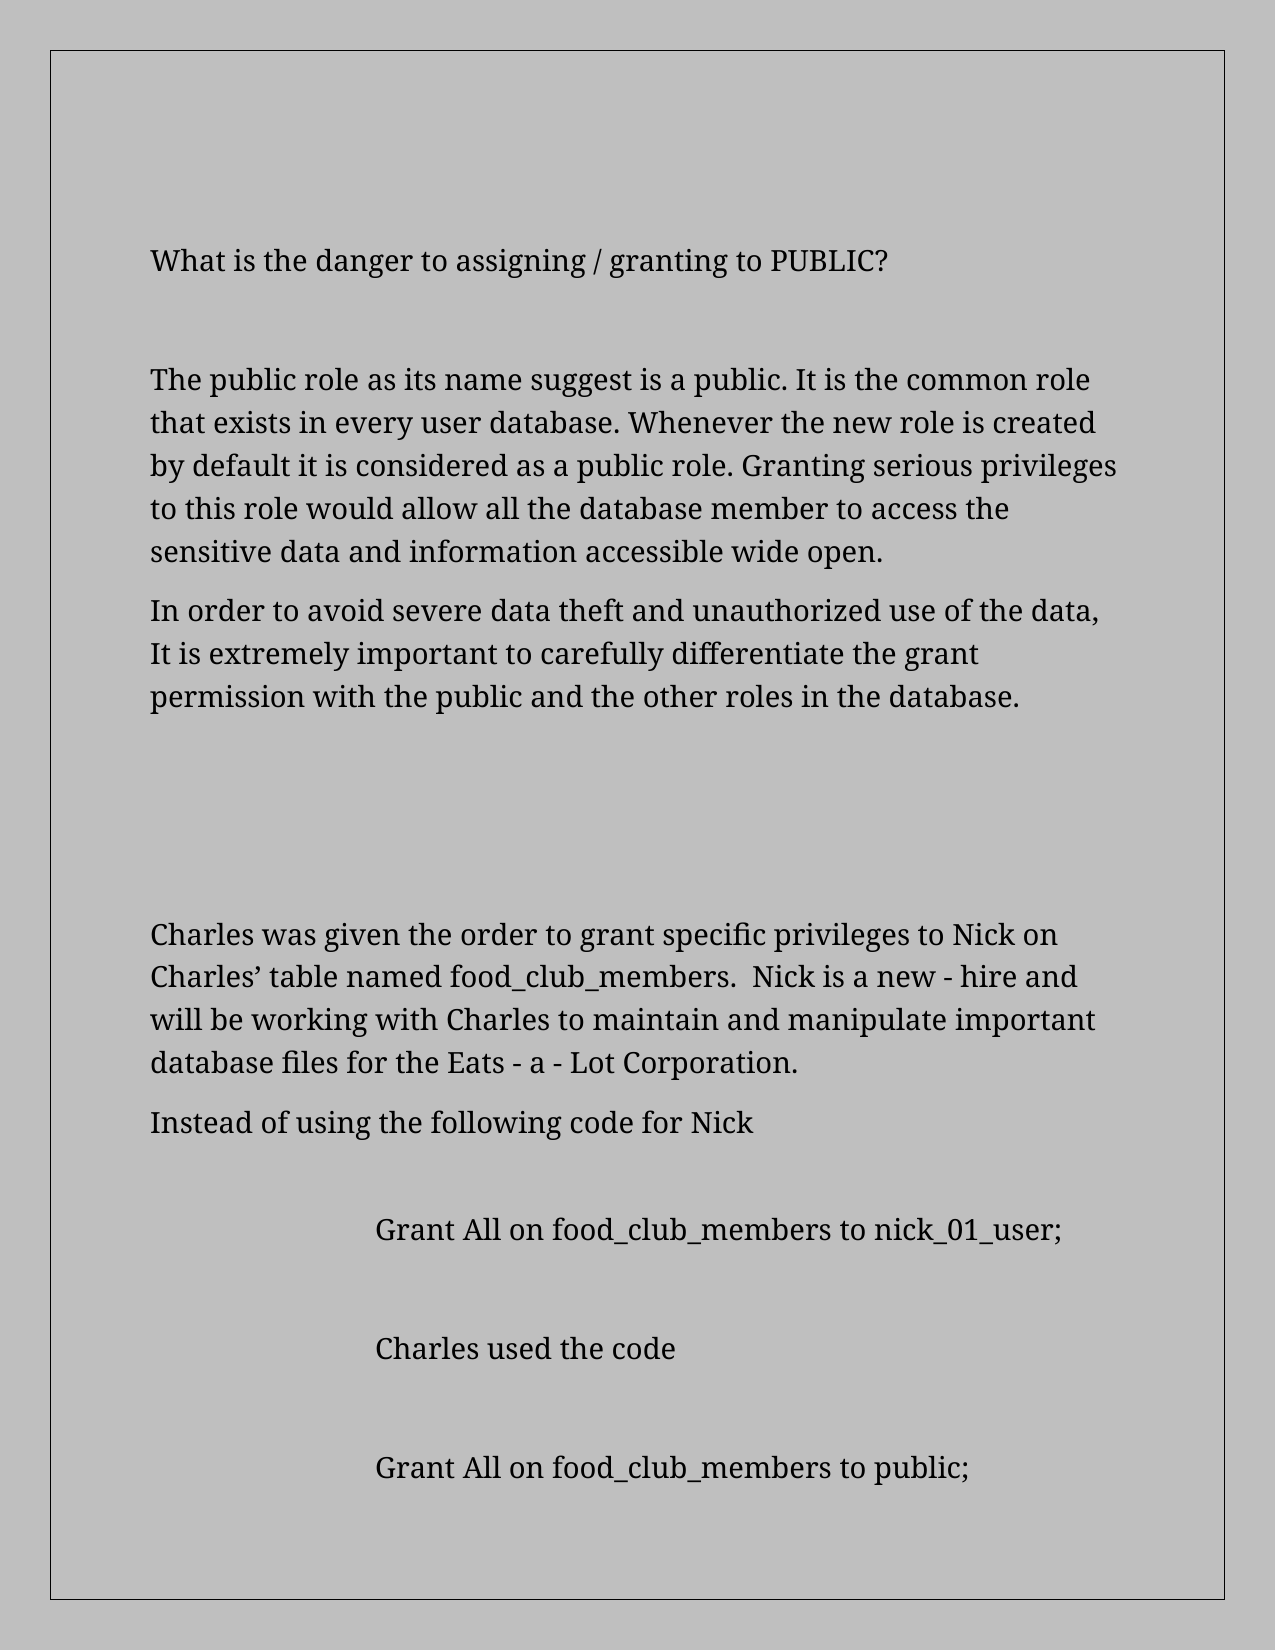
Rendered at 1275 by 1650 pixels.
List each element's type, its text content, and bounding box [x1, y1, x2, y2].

text Instead of using the following code for Nick [150, 1102, 1125, 1142]
text What is the danger to assigning / granting to PUBLIC? [150, 241, 1125, 280]
text Charles was given the order to grant specific privileges to Nick on Charles’ table named food_club_members. Nick is a new - hire and will be working with Charles to maintain and manipulate important database files for the Eats - a - Lot Corporation. [150, 914, 1125, 1082]
text Grant All on food_club_members to nick_01_user; [150, 1209, 1125, 1249]
text Charles used the code [150, 1328, 1125, 1368]
text Grant All on food_club_members to public; [150, 1447, 1125, 1487]
text In order to avoid severe data theft and unauthorized use of the data, It is extremely important to carefully differentiate the grant permission with the public and the other roles in the database. [150, 590, 1125, 716]
text The public role as its name suggest is a public. It is the common role that exists in every user database. Whenever the new role is created by default it is considered as a public role. Granting serious privileges to this role would allow all the database member to access the sensitive data and information accessible wide open. [150, 360, 1125, 571]
